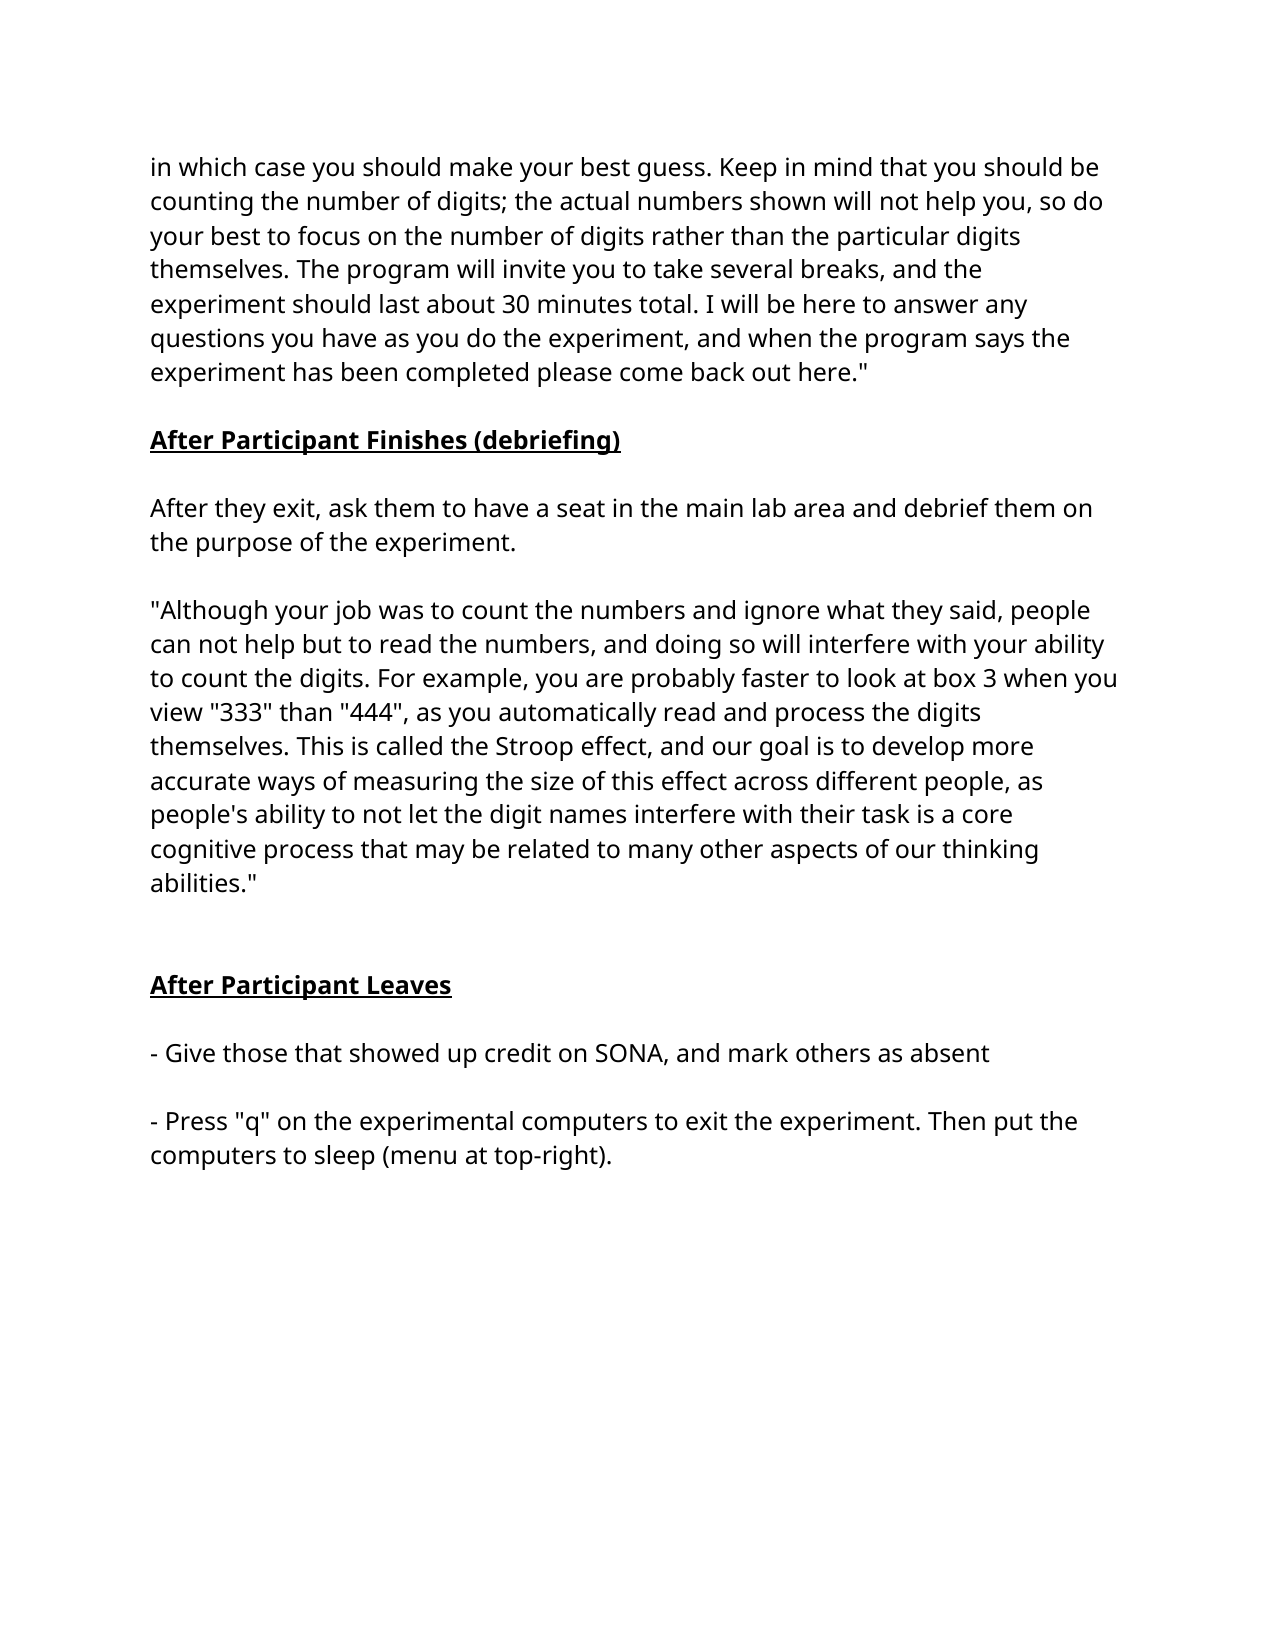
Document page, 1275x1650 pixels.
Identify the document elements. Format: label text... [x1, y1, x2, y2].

text "Although your job was to count the numbers and ignore what they said, people can not help but to read the numbers, and doing so will interfere with your ability to count the digits. For example, you are probably faster to look at box 3 when you view "333" than "444", as you automatically read and process the digits themselves. This is called the Stroop effect, and our goal is to develop more accurate ways of measuring the size of this effect across different people, as people's ability to not let the digit names interfere with their task is a core cognitive process that may be related to many other aspects of our thinking abilities." [150, 593, 1125, 899]
text - Press "q" on the experimental computers to exit the experiment. Then put the computers to sleep (menu at top-right). [150, 1104, 1125, 1172]
text After they exit, ask them to have a seat in the main lab area and debrief them on the purpose of the experiment. [150, 491, 1125, 559]
text After Participant Leaves [150, 967, 1125, 1002]
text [150, 150, 1125, 388]
text - Give those that showed up credit on SONA, and mark others as absent [150, 1036, 1125, 1070]
text After Participant Finishes (debriefing) [150, 422, 1125, 457]
